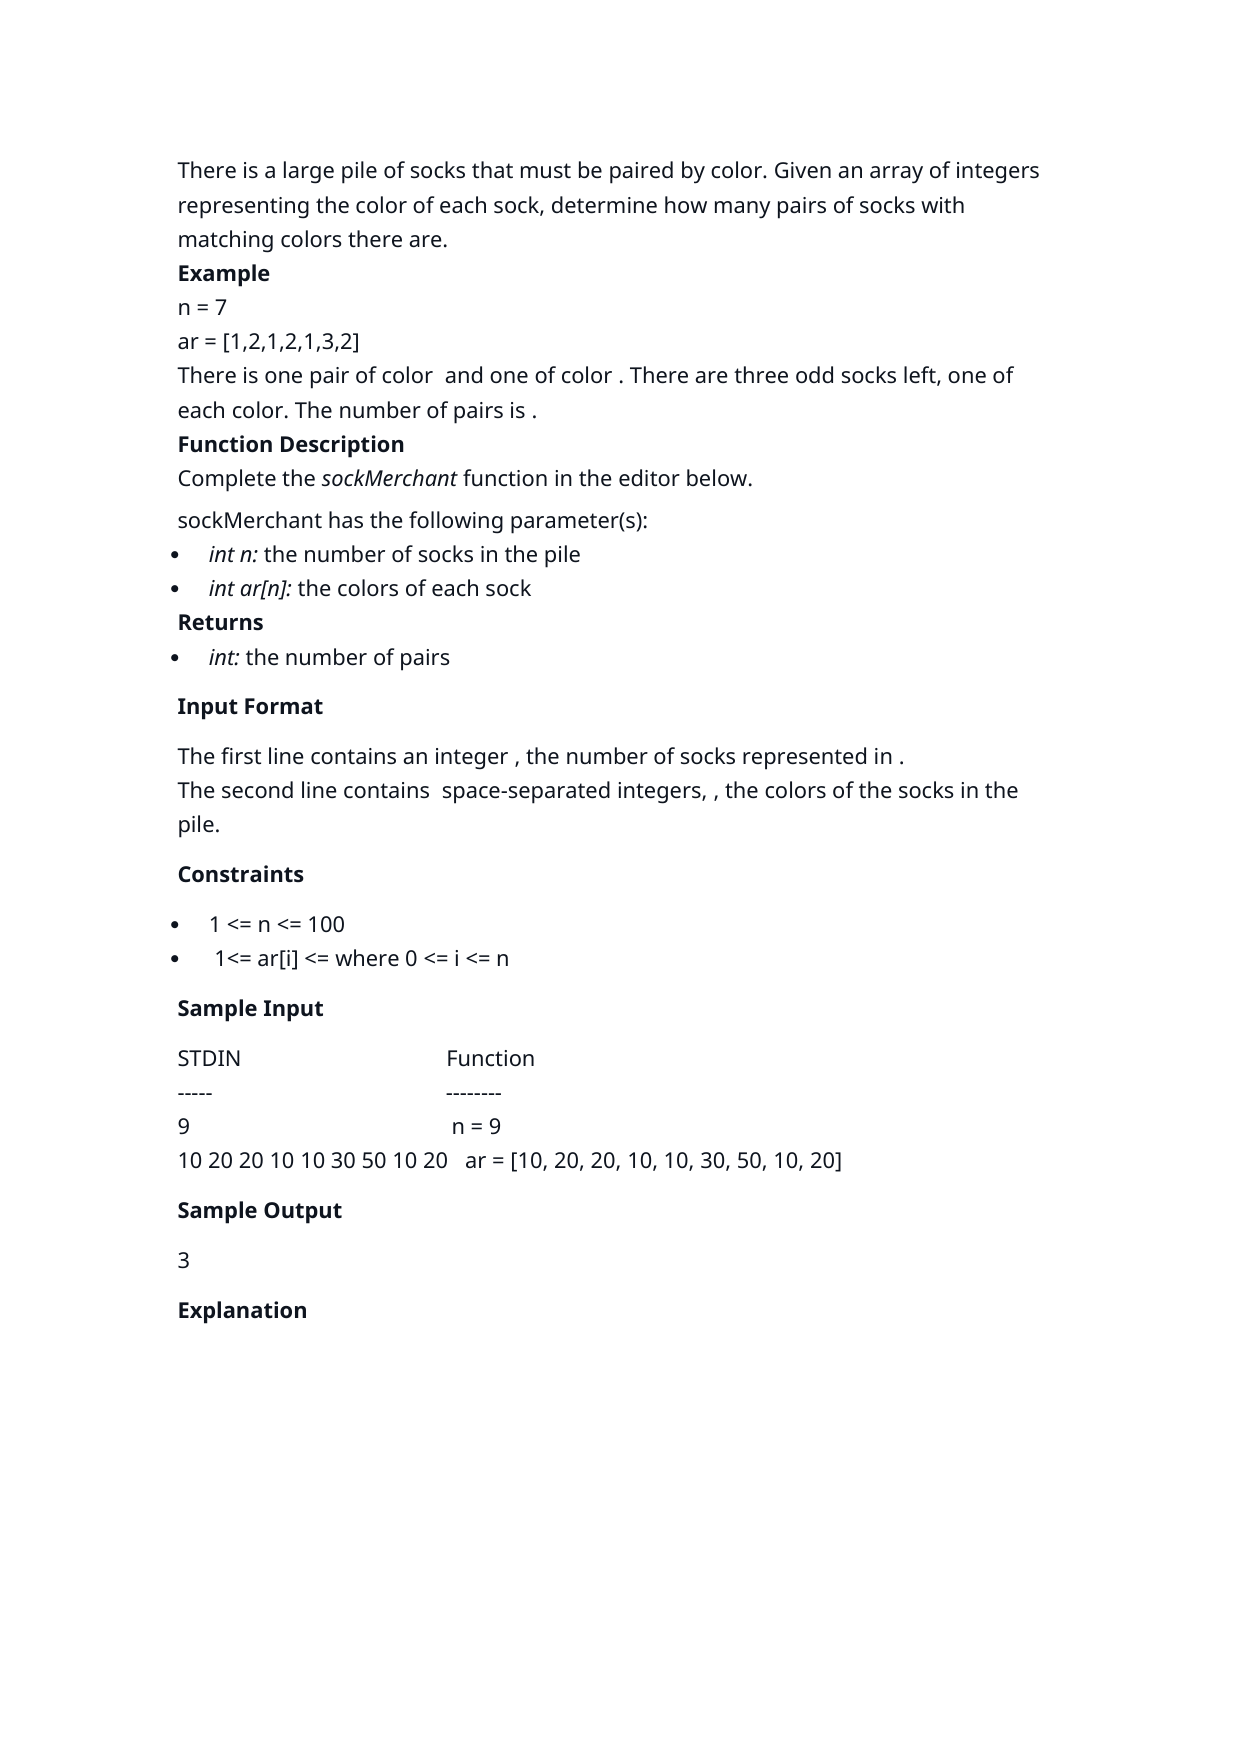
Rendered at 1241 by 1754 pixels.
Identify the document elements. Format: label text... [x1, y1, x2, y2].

text Explanation [177, 1295, 1063, 1324]
text Sample Output [177, 1195, 1063, 1225]
text Example n = 7 [177, 258, 1063, 322]
text 3 [177, 1245, 1063, 1275]
list 1<= ar[i] <= where 0 <= i <= n [171, 943, 1063, 973]
text ar = [1,2,1,2,1,3,2] [177, 326, 1063, 356]
list 1 <= n <= 100 [171, 909, 1063, 939]
text Constraints [177, 859, 1063, 889]
list int ar[n]: the colors of each sock [171, 573, 1063, 603]
text sockMerchant has the following parameter(s): [177, 505, 1063, 535]
text 10 20 20 10 10 30 50 10 20 ar = [10, 20, 20, 10, 10, 30, 50, 10, 20] [177, 1145, 1063, 1175]
text Function Description [177, 429, 1063, 458]
list int: the number of pairs [171, 642, 1063, 671]
text ----- -------- [177, 1077, 1063, 1107]
text STDIN Function [177, 1043, 1063, 1073]
list int n: the number of socks in the pile [171, 539, 1063, 569]
text The first line contains an integer , the number of socks represented in . The second line contains space-separated integers, , the colors of the socks in the pile. [177, 741, 1063, 839]
text There is one pair of color and one of color . There are three odd socks left, one of each color. The number of pairs is . [177, 360, 1063, 424]
text There is a large pile of socks that must be paired by color. Given an array of integers representing the color of each sock, determine how many pairs of socks with matching colors there are. [177, 155, 1063, 253]
text Complete the sockMerchant function in the editor below. [177, 463, 1063, 493]
text Input Format [177, 691, 1063, 721]
text 9 n = 9 [177, 1111, 1063, 1141]
text Returns [177, 607, 1063, 637]
text Sample Input [177, 993, 1063, 1023]
